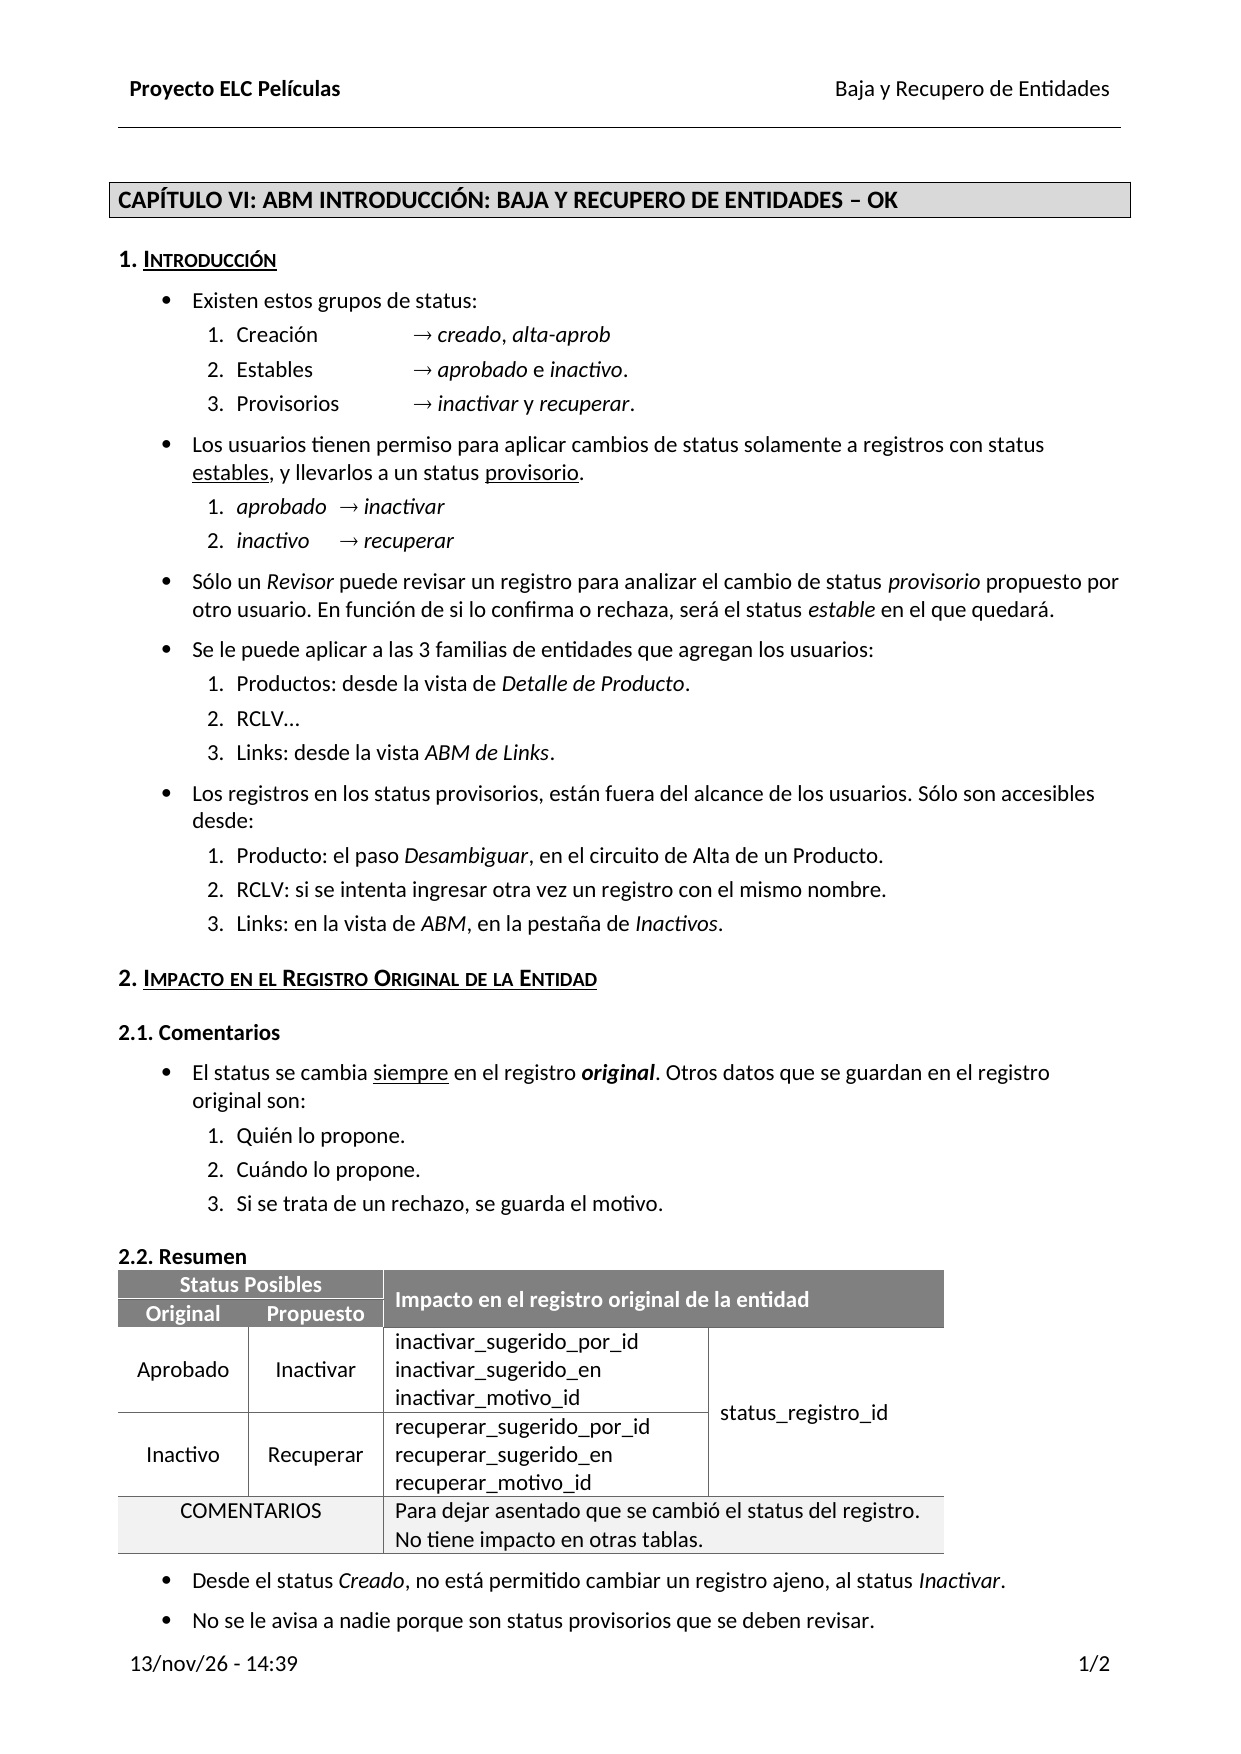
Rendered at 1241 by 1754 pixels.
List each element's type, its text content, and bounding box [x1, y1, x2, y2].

table_cell Original [118, 1300, 248, 1327]
text Producto: el paso Desambiguar, en el circuito de Alta de un Producto. [207, 841, 1122, 869]
text El status se cambia siempre en el registro original. Otros datos que se guardan en el registro original son: [162, 1058, 1122, 1114]
table_cell Recuperar [249, 1413, 383, 1496]
text Quién lo propone. [207, 1121, 1122, 1149]
text Se le puede aplicar a las 3 familias de entidades que agregan los usuarios: [162, 635, 1122, 663]
table_header Status Posibles [118, 1270, 383, 1298]
table_cell Propuesto [248, 1300, 383, 1327]
text Desde el status Creado, no está permitido cambiar un registro ajeno, al status Inactivar. [162, 1566, 1122, 1594]
text aprobado inactivar [207, 492, 1122, 520]
text Productos: desde la vista de Detalle de Producto. [207, 669, 1122, 698]
text Links: desde la vista ABM de Links. [207, 738, 1122, 766]
text RCLV: si se intenta ingresar otra vez un registro con el mismo nombre. [207, 875, 1122, 903]
text Los usuarios tienen permiso para aplicar cambios de status solamente a registros con status estables, y llevarlos a un status provisorio. [162, 430, 1122, 486]
text Links: en la vista de ABM, en la pestaña de Inactivos. [207, 909, 1122, 937]
text Provisorios inactivar y recuperar. [207, 389, 1122, 417]
text Cuándo lo propone. [207, 1155, 1122, 1183]
subtitle Comentarios [118, 1018, 1122, 1046]
table_cell status_registro_id [709, 1328, 944, 1496]
text Existen estos grupos de status: [162, 286, 1122, 314]
table_header Impacto en el registro original de la entidad [384, 1270, 944, 1327]
subtitle Impacto en el Registro Original de la Entidad [118, 962, 1122, 993]
text Sólo un Revisor puede revisar un registro para analizar el cambio de status provisorio propuesto por otro usuario. En función de si lo confirma o rechaza, será el status estable en el que quedará. [162, 567, 1122, 623]
subtitle ABM Introducción: Baja y Recupero de Entidades – OK [110, 183, 1130, 217]
subtitle Introducción [118, 243, 1122, 274]
table_cell Inactivo [118, 1413, 248, 1496]
table_cell Aprobado [118, 1327, 248, 1412]
text Estables aprobado e inactivo. [207, 355, 1122, 383]
text inactivo recuperar [207, 526, 1122, 554]
table_cell Inactivar [249, 1327, 383, 1412]
text Los registros en los status provisorios, están fuera del alcance de los usuarios. Sólo son accesibles desde: [162, 779, 1122, 835]
table_cell inactivar_sugerido_por_id inactivar_sugerido_en inactivar_motivo_id [384, 1328, 708, 1412]
text RCLV… [207, 704, 1122, 732]
table_cell Para dejar asentado que se cambió el status del registro. No tiene impacto en otras tablas. [384, 1497, 944, 1553]
table_cell COMENTARIOS [118, 1497, 383, 1553]
text Creación creado, alta-aprob [207, 321, 1122, 349]
text Si se trata de un rechazo, se guarda el motivo. [207, 1189, 1122, 1217]
subtitle Resumen [118, 1242, 1122, 1270]
text No se le avisa a nadie porque son status provisorios que se deben revisar. [162, 1606, 1122, 1634]
table_cell recuperar_sugerido_por_id recuperar_sugerido_en recuperar_motivo_id [384, 1413, 708, 1496]
